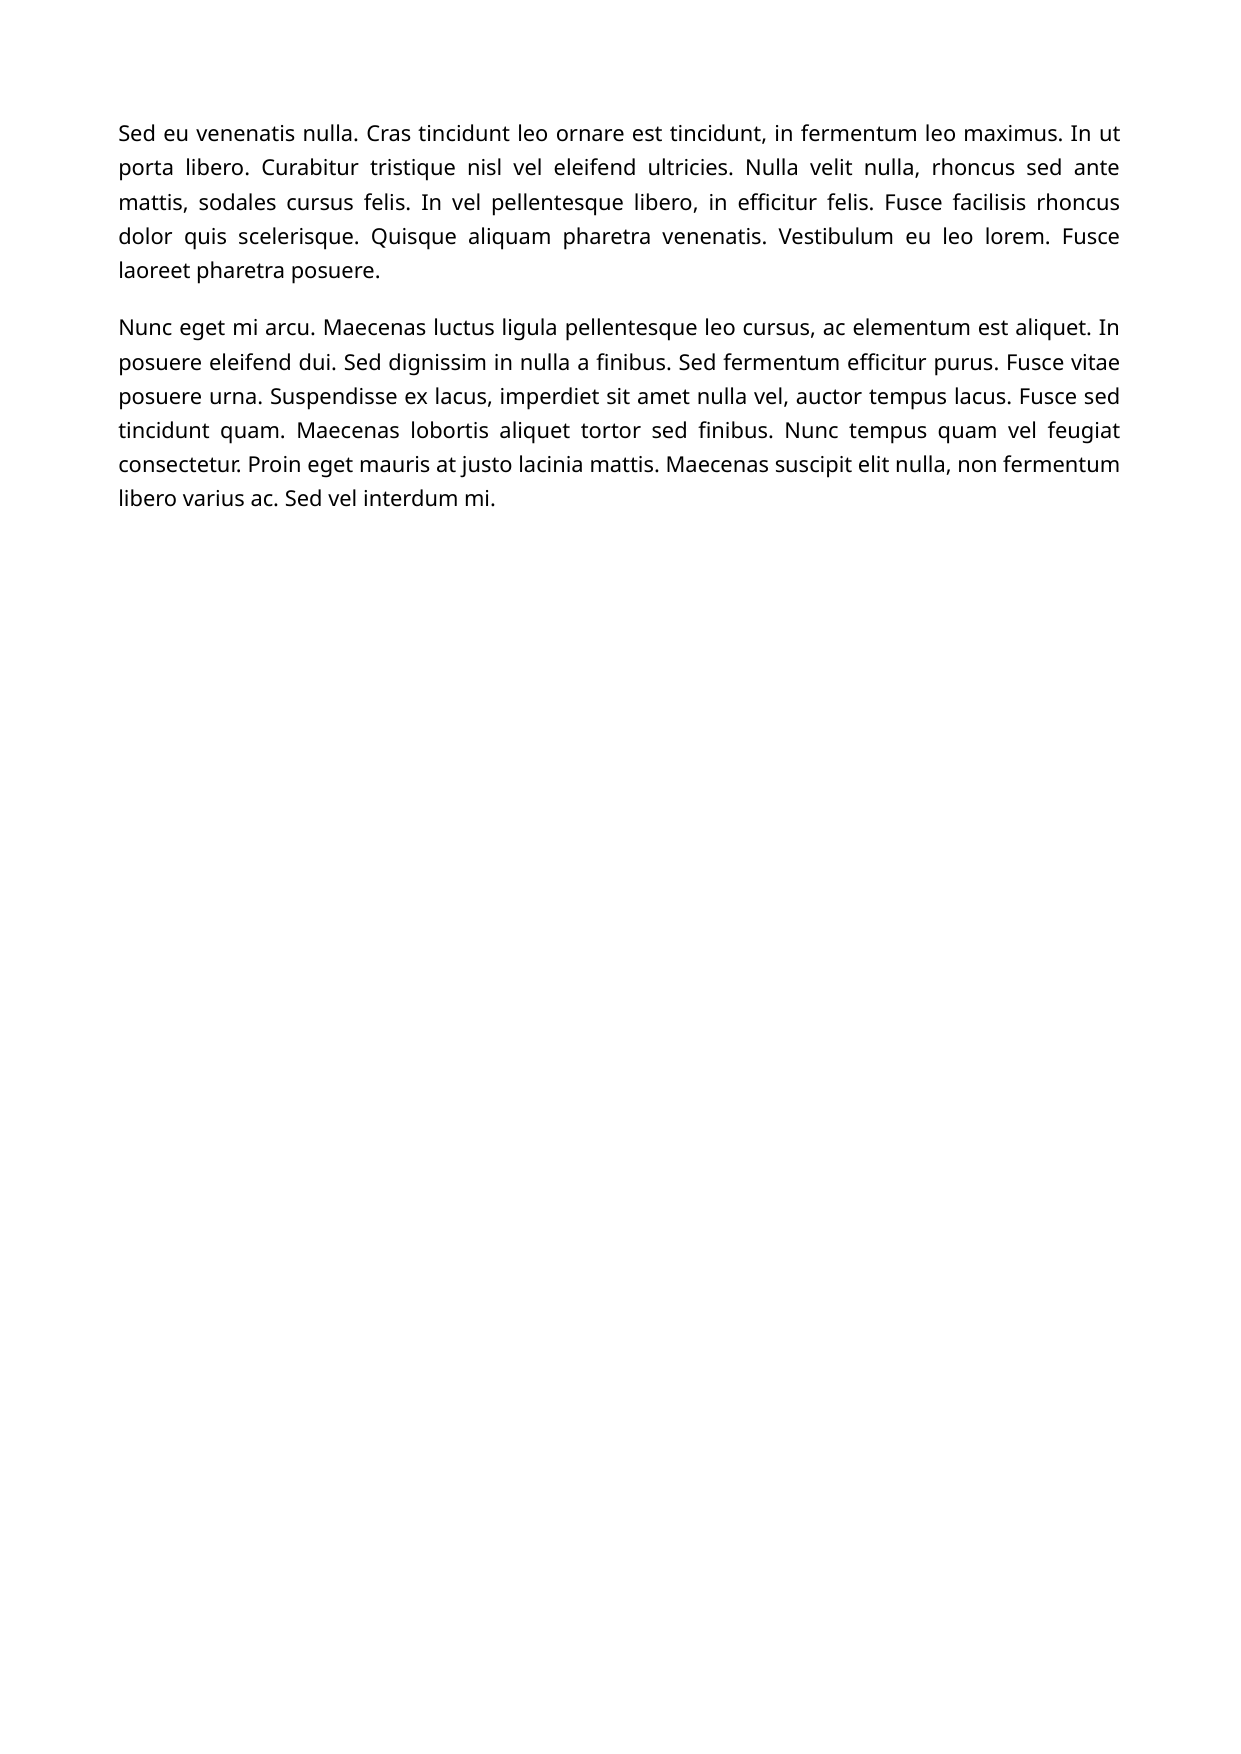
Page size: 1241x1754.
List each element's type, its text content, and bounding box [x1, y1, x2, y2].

text Nunc eget mi arcu. Maecenas luctus ligula pellentesque leo cursus, ac elementum est aliquet. In posuere eleifend dui. Sed dignissim in nulla a finibus. Sed fermentum efficitur purus. Fusce vitae posuere urna. Suspendisse ex lacus, imperdiet sit amet nulla vel, auctor tempus lacus. Fusce sed tincidunt quam. Maecenas lobortis aliquet tortor sed finibus. Nunc tempus quam vel feugiat consectetur. Proin eget mauris at justo lacinia mattis. Maecenas suscipit elit nulla, non fermentum libero varius ac. Sed vel interdum mi. [118, 312, 1122, 513]
text Sed eu venenatis nulla. Cras tincidunt leo ornare est tincidunt, in fermentum leo maximus. In ut porta libero. Curabitur tristique nisl vel eleifend ultricies. Nulla velit nulla, rhoncus sed ante mattis, sodales cursus felis. In vel pellentesque libero, in efficitur felis. Fusce facilisis rhoncus dolor quis scelerisque. Quisque aliquam pharetra venenatis. Vestibulum eu leo lorem. Fusce laoreet pharetra posuere. [118, 118, 1122, 284]
